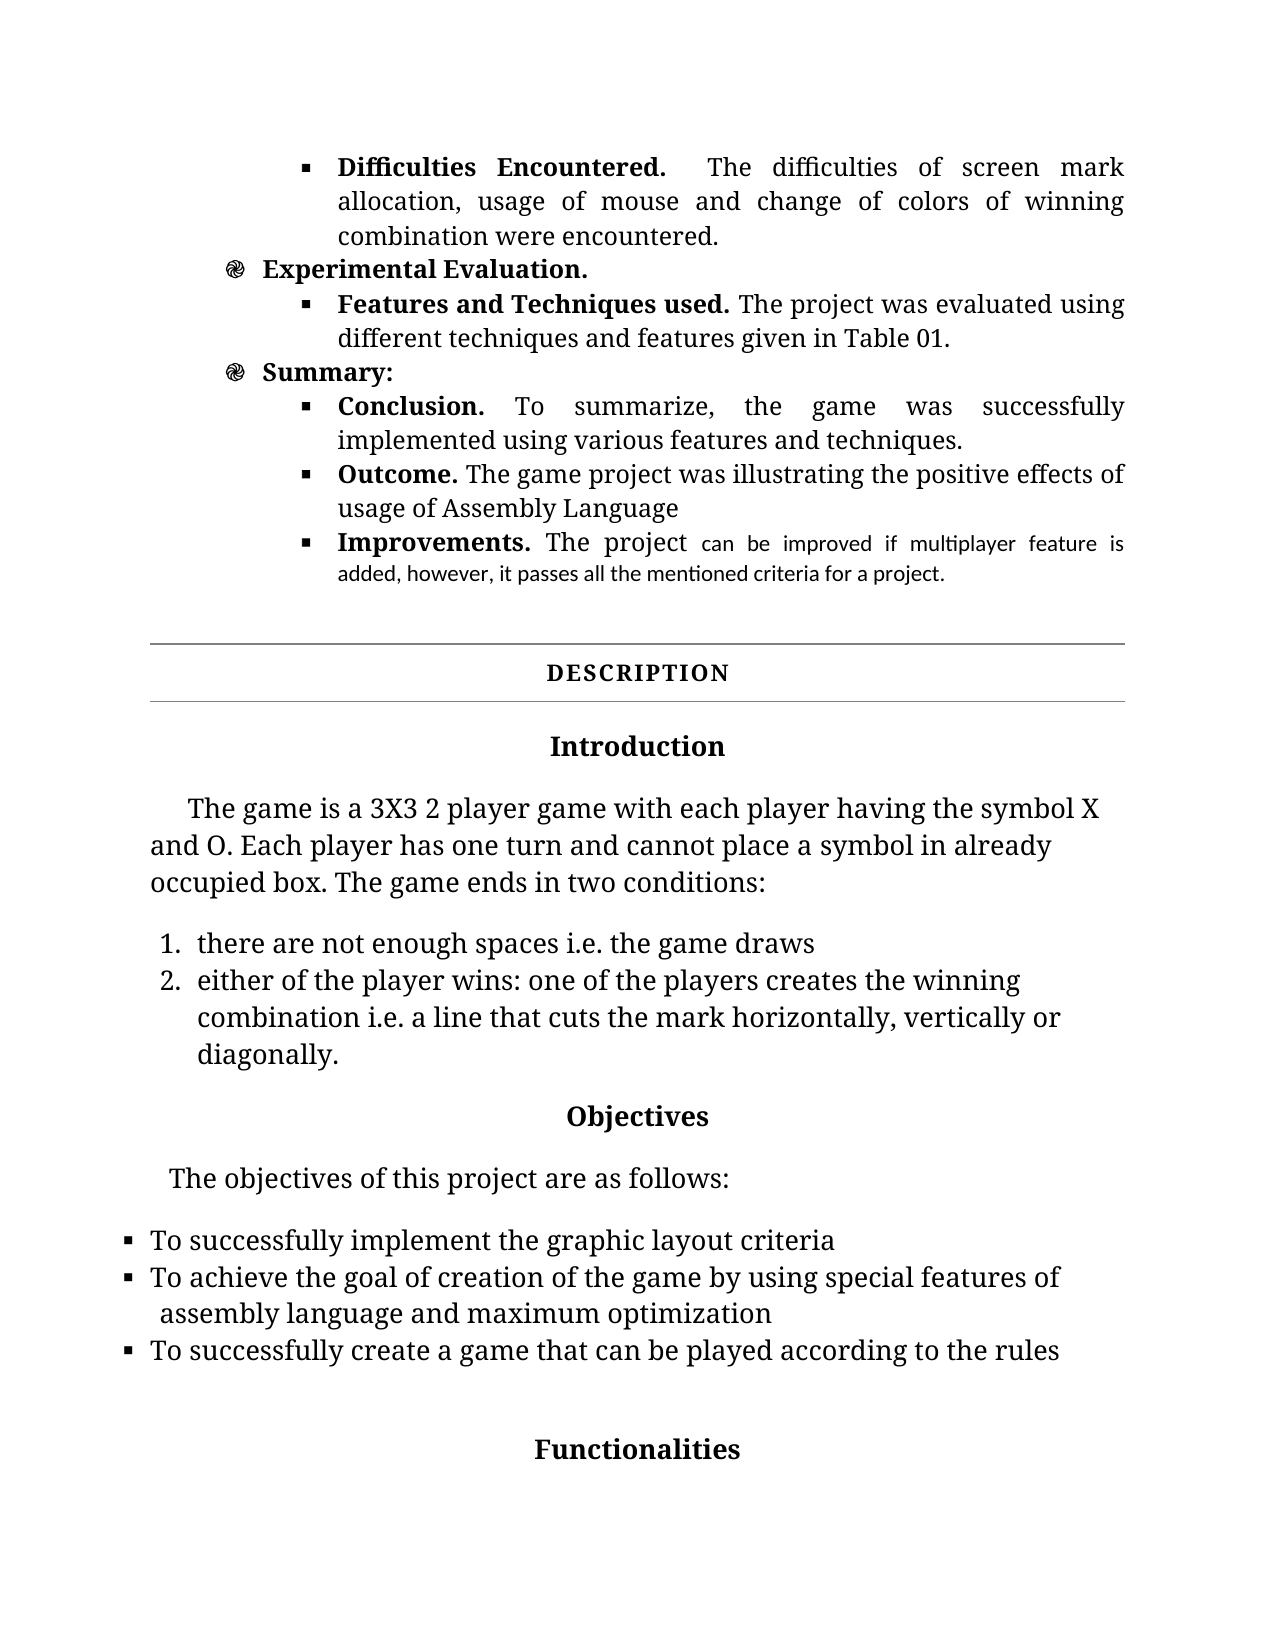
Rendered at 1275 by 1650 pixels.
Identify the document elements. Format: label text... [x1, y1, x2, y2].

list Summary: [225, 354, 1125, 388]
text The game is a 3X3 2 player game with each player having the symbol X and O. Each player has one turn and cannot place a symbol in already occupied box. The game ends in two conditions: [150, 789, 1125, 900]
text The objectives of this project are as follows: [169, 1159, 1125, 1196]
list either of the player wins: one of the players creates the winning combination i.e. a line that cuts the mark horizontally, vertically or diagonally. [159, 962, 1125, 1072]
text Objectives [150, 1097, 1125, 1134]
list Improvements. The project can be improved if multiplayer feature is added, however, it passes all the mentioned criteria for a project. [300, 525, 1125, 587]
text Description [150, 645, 1125, 701]
list Difficulties Encountered. The difficulties of screen mark allocation, usage of mouse and change of colors of winning combination were encountered. [300, 150, 1125, 252]
list To successfully implement the graphic layout criteria [122, 1221, 1125, 1258]
text Functionalities [150, 1431, 1125, 1467]
list Conclusion. To summarize, the game was successfully implemented using various features and techniques. [300, 388, 1125, 457]
list Features and Techniques used. The project was evaluated using different techniques and features given in Table 01. [300, 286, 1125, 354]
list To successfully create a game that can be played according to the rules [122, 1332, 1125, 1369]
text Introduction [150, 727, 1125, 764]
list Outcome. The game project was illustrating the positive effects of usage of Assembly Language [300, 457, 1125, 525]
list there are not enough spaces i.e. the game draws [159, 925, 1125, 962]
list To achieve the goal of creation of the game by using special features of assembly language and maximum optimization [122, 1258, 1125, 1332]
list Experimental Evaluation. [225, 252, 1125, 286]
